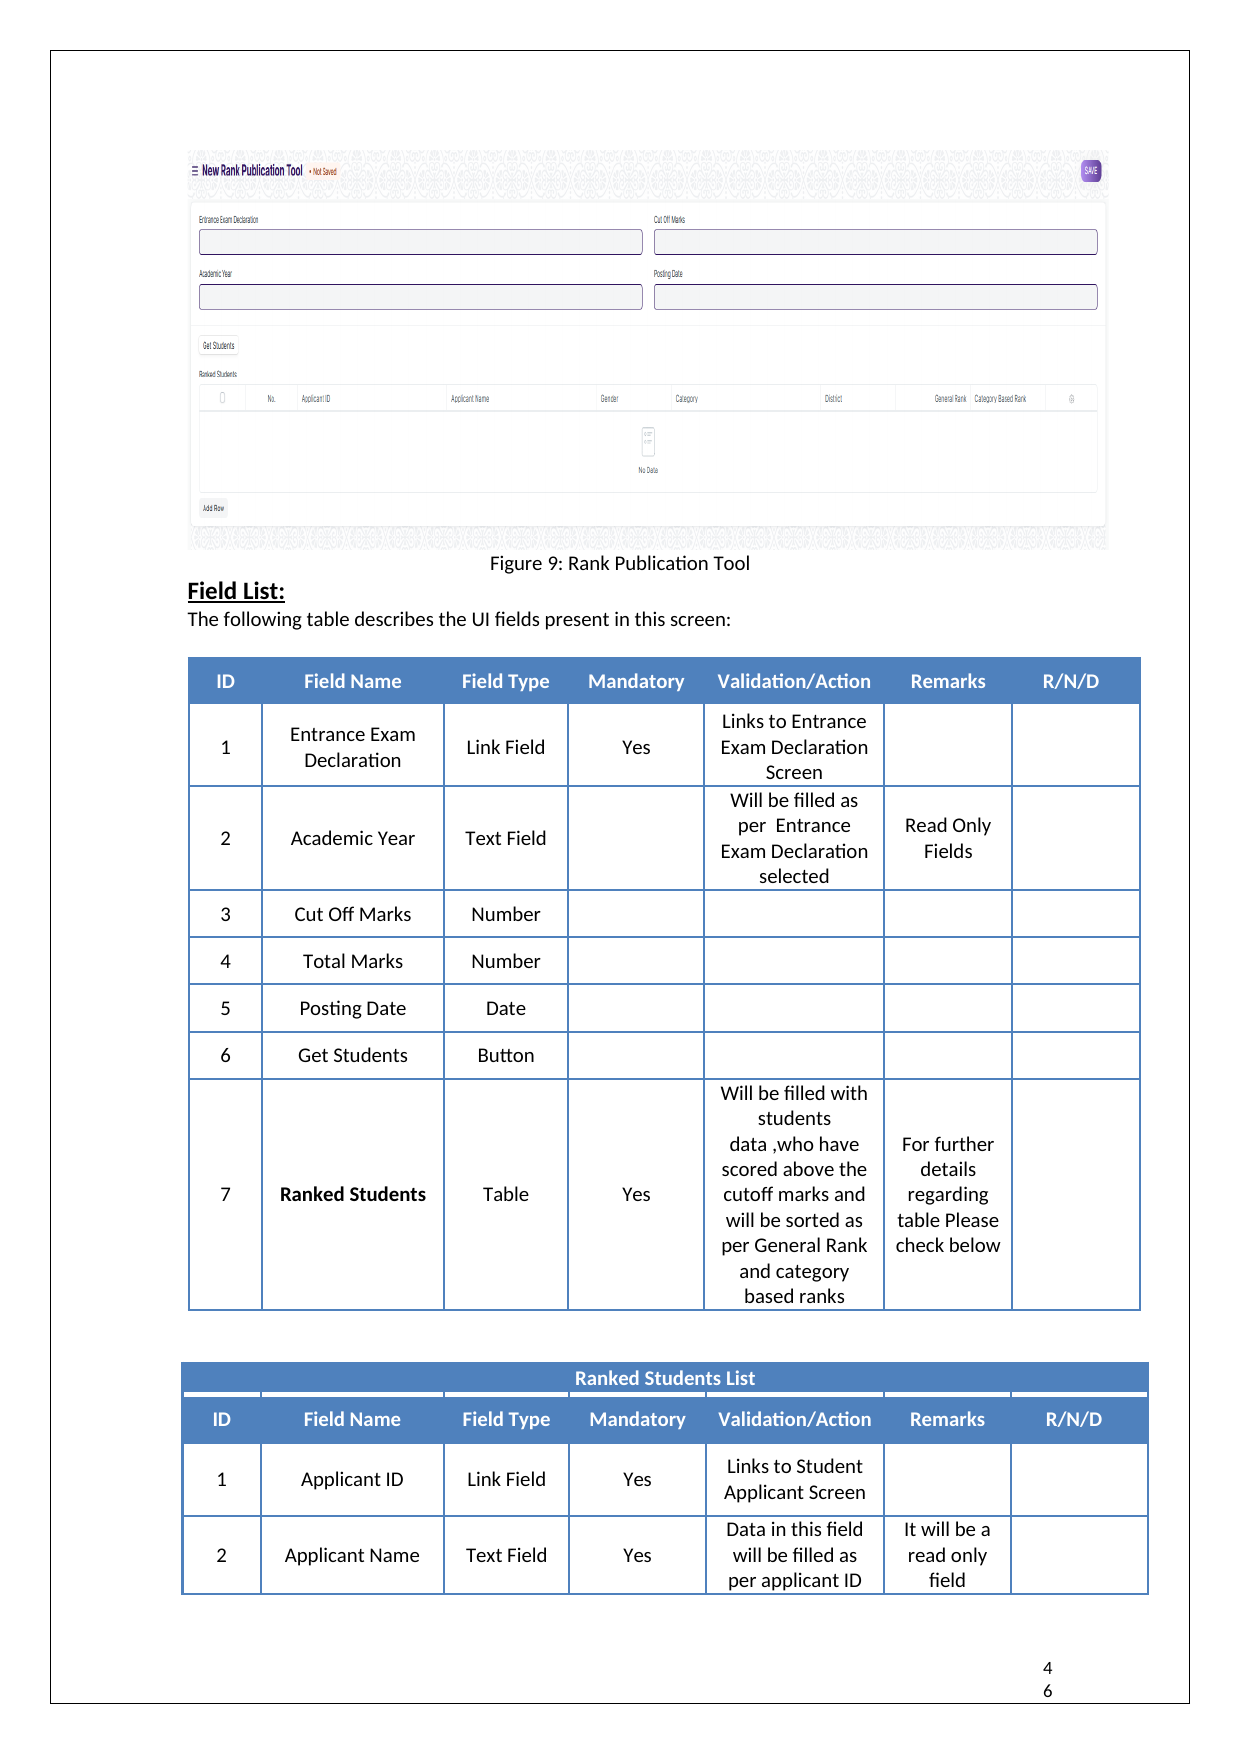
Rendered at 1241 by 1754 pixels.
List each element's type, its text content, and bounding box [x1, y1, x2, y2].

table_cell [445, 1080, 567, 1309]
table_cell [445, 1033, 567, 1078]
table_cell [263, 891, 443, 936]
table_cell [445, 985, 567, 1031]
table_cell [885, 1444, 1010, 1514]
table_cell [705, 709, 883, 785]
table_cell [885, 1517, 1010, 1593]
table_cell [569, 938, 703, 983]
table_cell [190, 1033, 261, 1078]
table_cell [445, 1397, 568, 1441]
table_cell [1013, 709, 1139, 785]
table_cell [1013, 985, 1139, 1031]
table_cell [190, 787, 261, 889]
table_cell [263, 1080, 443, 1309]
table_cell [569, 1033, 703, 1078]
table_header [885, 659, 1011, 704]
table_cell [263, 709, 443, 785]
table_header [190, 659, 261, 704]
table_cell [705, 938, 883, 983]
text The following table describes the UI fields present in this screen: [187, 606, 1053, 631]
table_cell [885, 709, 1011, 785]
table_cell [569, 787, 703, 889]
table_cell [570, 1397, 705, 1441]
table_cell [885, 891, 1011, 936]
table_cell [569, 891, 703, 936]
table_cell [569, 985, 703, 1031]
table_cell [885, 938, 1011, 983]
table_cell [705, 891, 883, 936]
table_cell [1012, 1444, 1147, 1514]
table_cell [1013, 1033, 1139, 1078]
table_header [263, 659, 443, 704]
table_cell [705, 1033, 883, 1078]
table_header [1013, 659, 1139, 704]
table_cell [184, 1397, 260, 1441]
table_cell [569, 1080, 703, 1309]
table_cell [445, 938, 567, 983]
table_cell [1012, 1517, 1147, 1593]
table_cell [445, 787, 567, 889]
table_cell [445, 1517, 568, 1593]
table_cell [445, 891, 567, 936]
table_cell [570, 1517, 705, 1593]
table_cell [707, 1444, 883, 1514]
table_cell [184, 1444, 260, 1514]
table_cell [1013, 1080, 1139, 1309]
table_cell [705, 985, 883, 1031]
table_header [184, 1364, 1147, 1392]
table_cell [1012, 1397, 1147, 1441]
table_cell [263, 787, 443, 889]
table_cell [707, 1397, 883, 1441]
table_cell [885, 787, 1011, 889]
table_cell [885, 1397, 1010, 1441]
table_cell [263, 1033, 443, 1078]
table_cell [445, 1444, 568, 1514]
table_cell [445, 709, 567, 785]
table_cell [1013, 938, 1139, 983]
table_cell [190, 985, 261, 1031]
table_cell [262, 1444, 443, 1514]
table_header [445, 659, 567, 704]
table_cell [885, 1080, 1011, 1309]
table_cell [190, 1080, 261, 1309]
list Field List: [187, 575, 1053, 606]
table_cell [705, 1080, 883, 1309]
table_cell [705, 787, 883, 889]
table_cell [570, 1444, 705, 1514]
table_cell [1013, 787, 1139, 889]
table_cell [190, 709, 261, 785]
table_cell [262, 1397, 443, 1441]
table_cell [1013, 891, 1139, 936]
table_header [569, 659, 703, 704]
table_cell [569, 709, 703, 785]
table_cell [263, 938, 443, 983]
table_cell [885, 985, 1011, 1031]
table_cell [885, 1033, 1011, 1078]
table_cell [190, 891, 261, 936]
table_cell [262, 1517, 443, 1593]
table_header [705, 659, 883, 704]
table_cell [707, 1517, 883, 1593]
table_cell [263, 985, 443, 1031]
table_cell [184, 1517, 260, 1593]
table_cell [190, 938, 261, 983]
picture [187, 150, 1109, 550]
